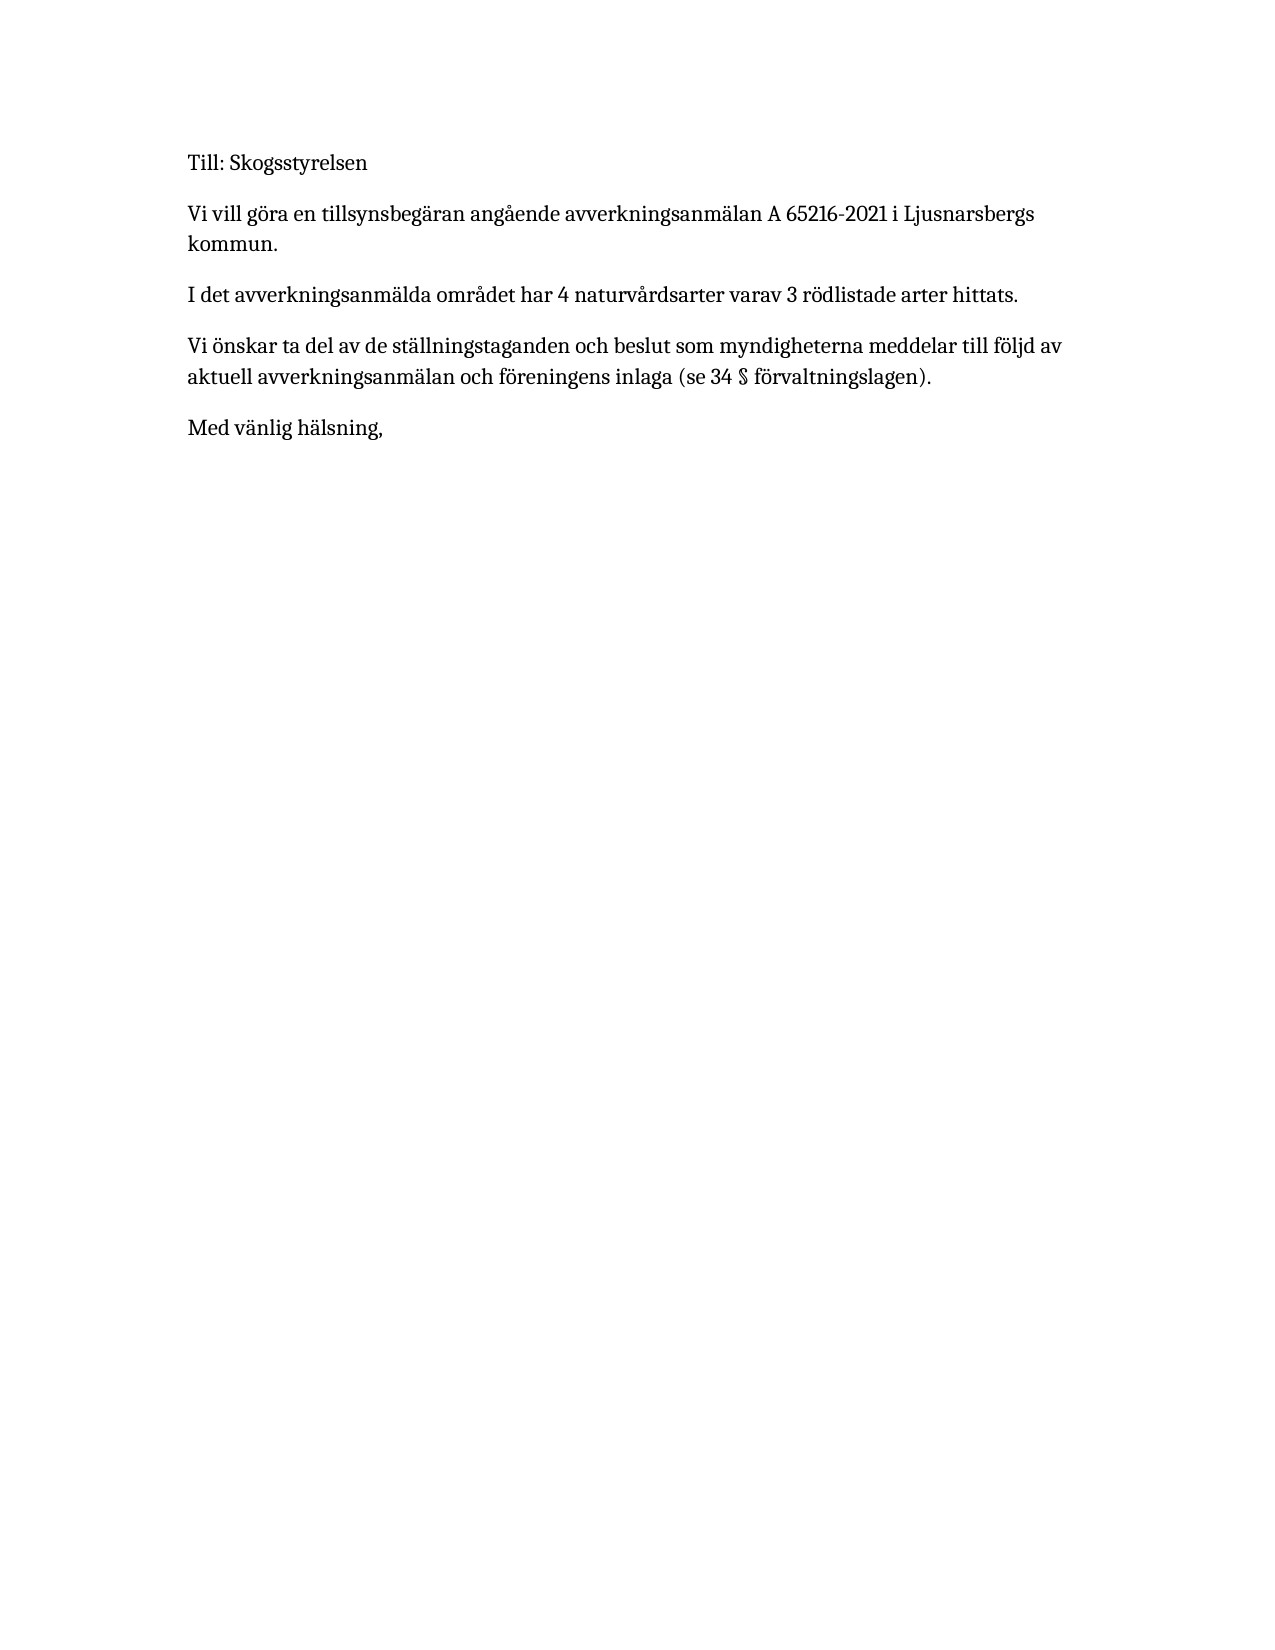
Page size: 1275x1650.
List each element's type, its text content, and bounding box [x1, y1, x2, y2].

text Till: Skogsstyrelsen [187, 150, 1087, 176]
text Med vänlig hälsning, [187, 414, 1087, 471]
text Vi vill göra en tillsynsbegäran angående avverkningsanmälan A 65216-2021 i Ljusnarsbergs kommun. [187, 201, 1087, 258]
text I det avverkningsanmälda området har 4 naturvårdsarter varav 3 rödlistade arter hittats. [187, 282, 1087, 309]
text Vi önskar ta del av de ställningstaganden och beslut som myndigheterna meddelar till följd av aktuell avverkningsanmälan och föreningens inlaga (se 34 § förvaltningslagen). [187, 333, 1087, 390]
